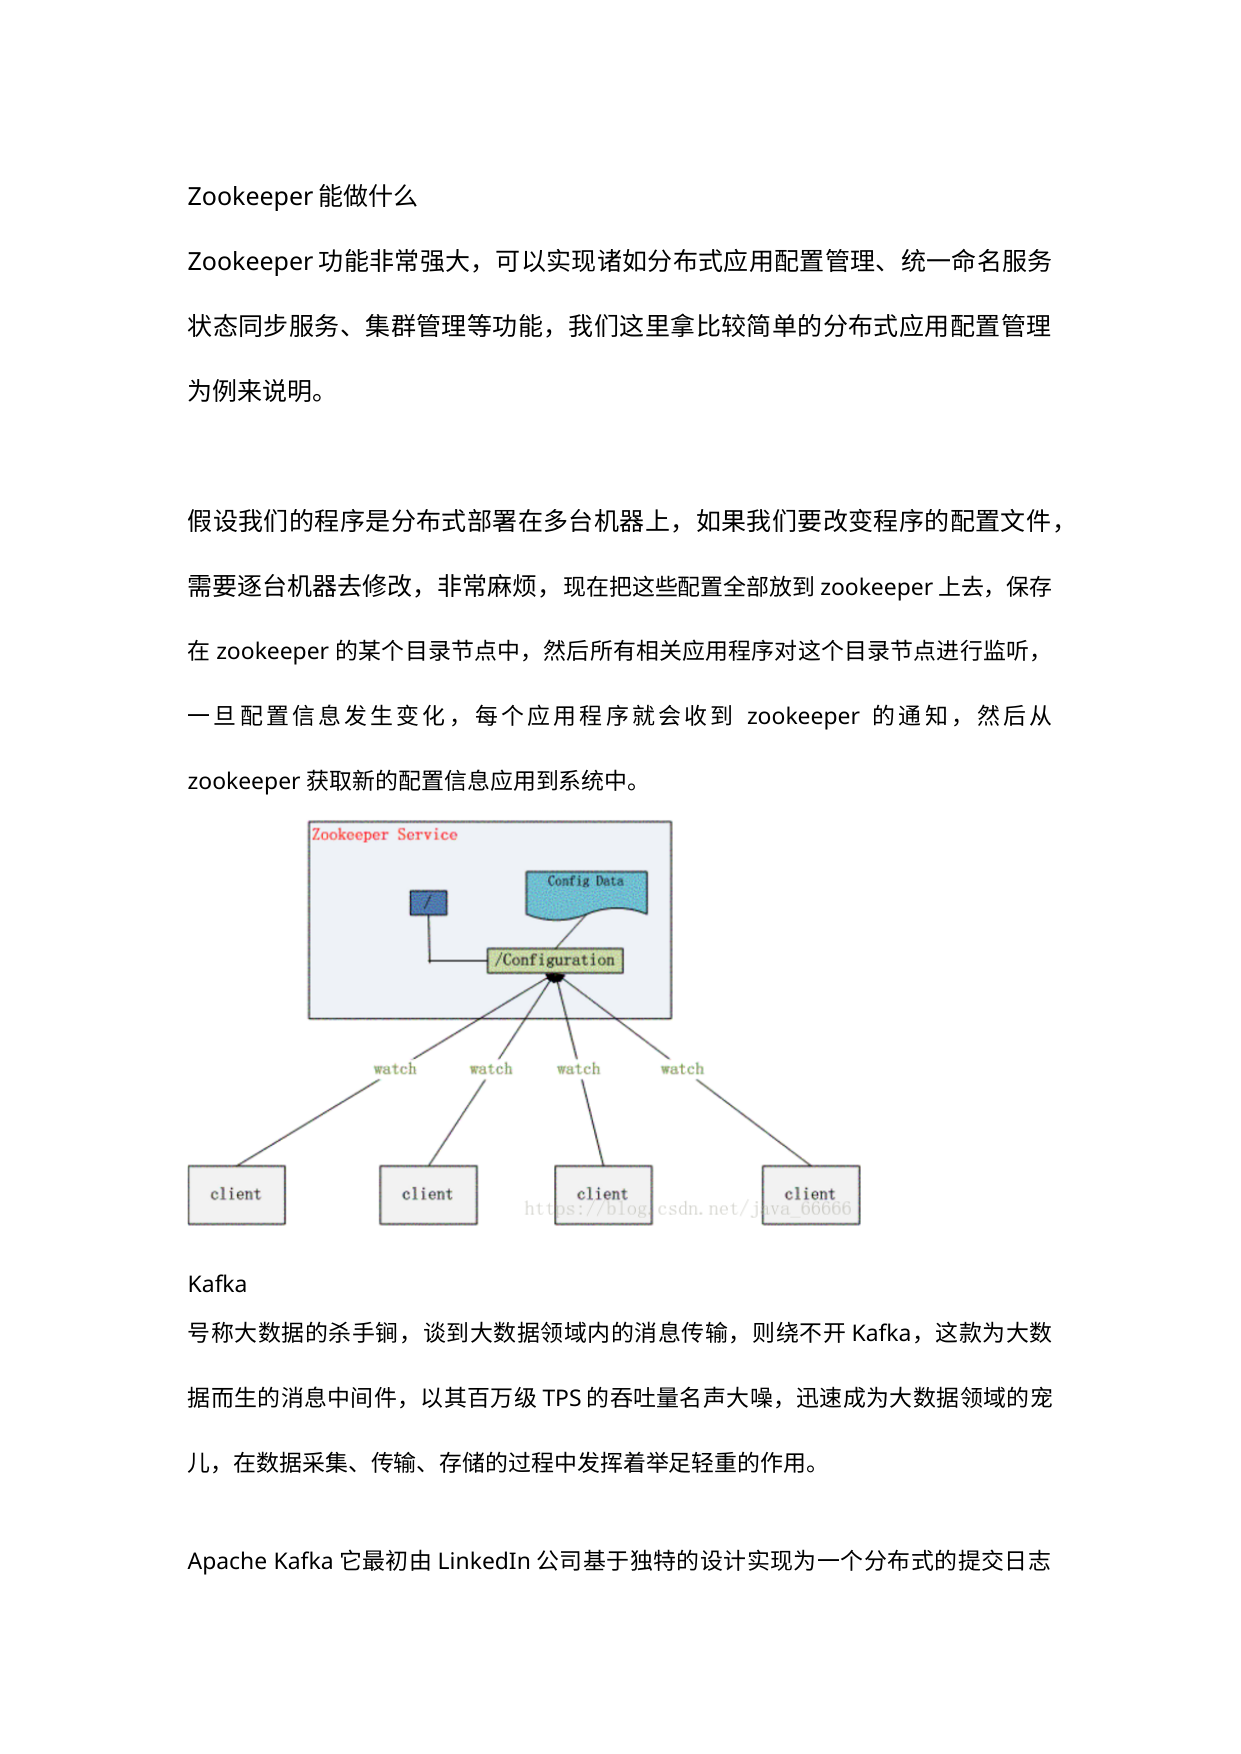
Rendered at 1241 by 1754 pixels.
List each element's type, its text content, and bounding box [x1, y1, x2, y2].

text 号称大数据的杀手锏，谈到大数据领域内的消息传输，则绕不开Kafka，这款为大数据而生的消息中间件，以其百万级TPS的吞吐量名声大噪，迅速成为大数据领域的宠儿，在数据采集、传输、存储的过程中发挥着举足轻重的作用。 [187, 1299, 1053, 1494]
text Zookeeper功能非常强大，可以实现诸如分布式应用配置管理、统一命名服务、状态同步服务、集群管理等功能，我们这里拿比较简单的分布式应用配置管理为例来说明。 [187, 227, 1053, 422]
text Zookeeper能做什么 [187, 162, 1053, 227]
text 假设我们的程序是分布式部署在多台机器上，如果我们要改变程序的配置文件，需要逐台机器去修改，非常麻烦，现在把这些配置全部放到zookeeper上去，保存在 zookeeper 的某个目录节点中，然后所有相关应用程序对这个目录节点进行监听，一旦配置信息发生变化，每个应用程序就会收到 zookeeper 的通知，然后从 zookeeper 获取新的配置信息应用到系统中。 [187, 487, 1053, 812]
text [187, 1527, 1053, 1592]
picture [187, 812, 863, 1229]
text Kafka [187, 1267, 1053, 1299]
